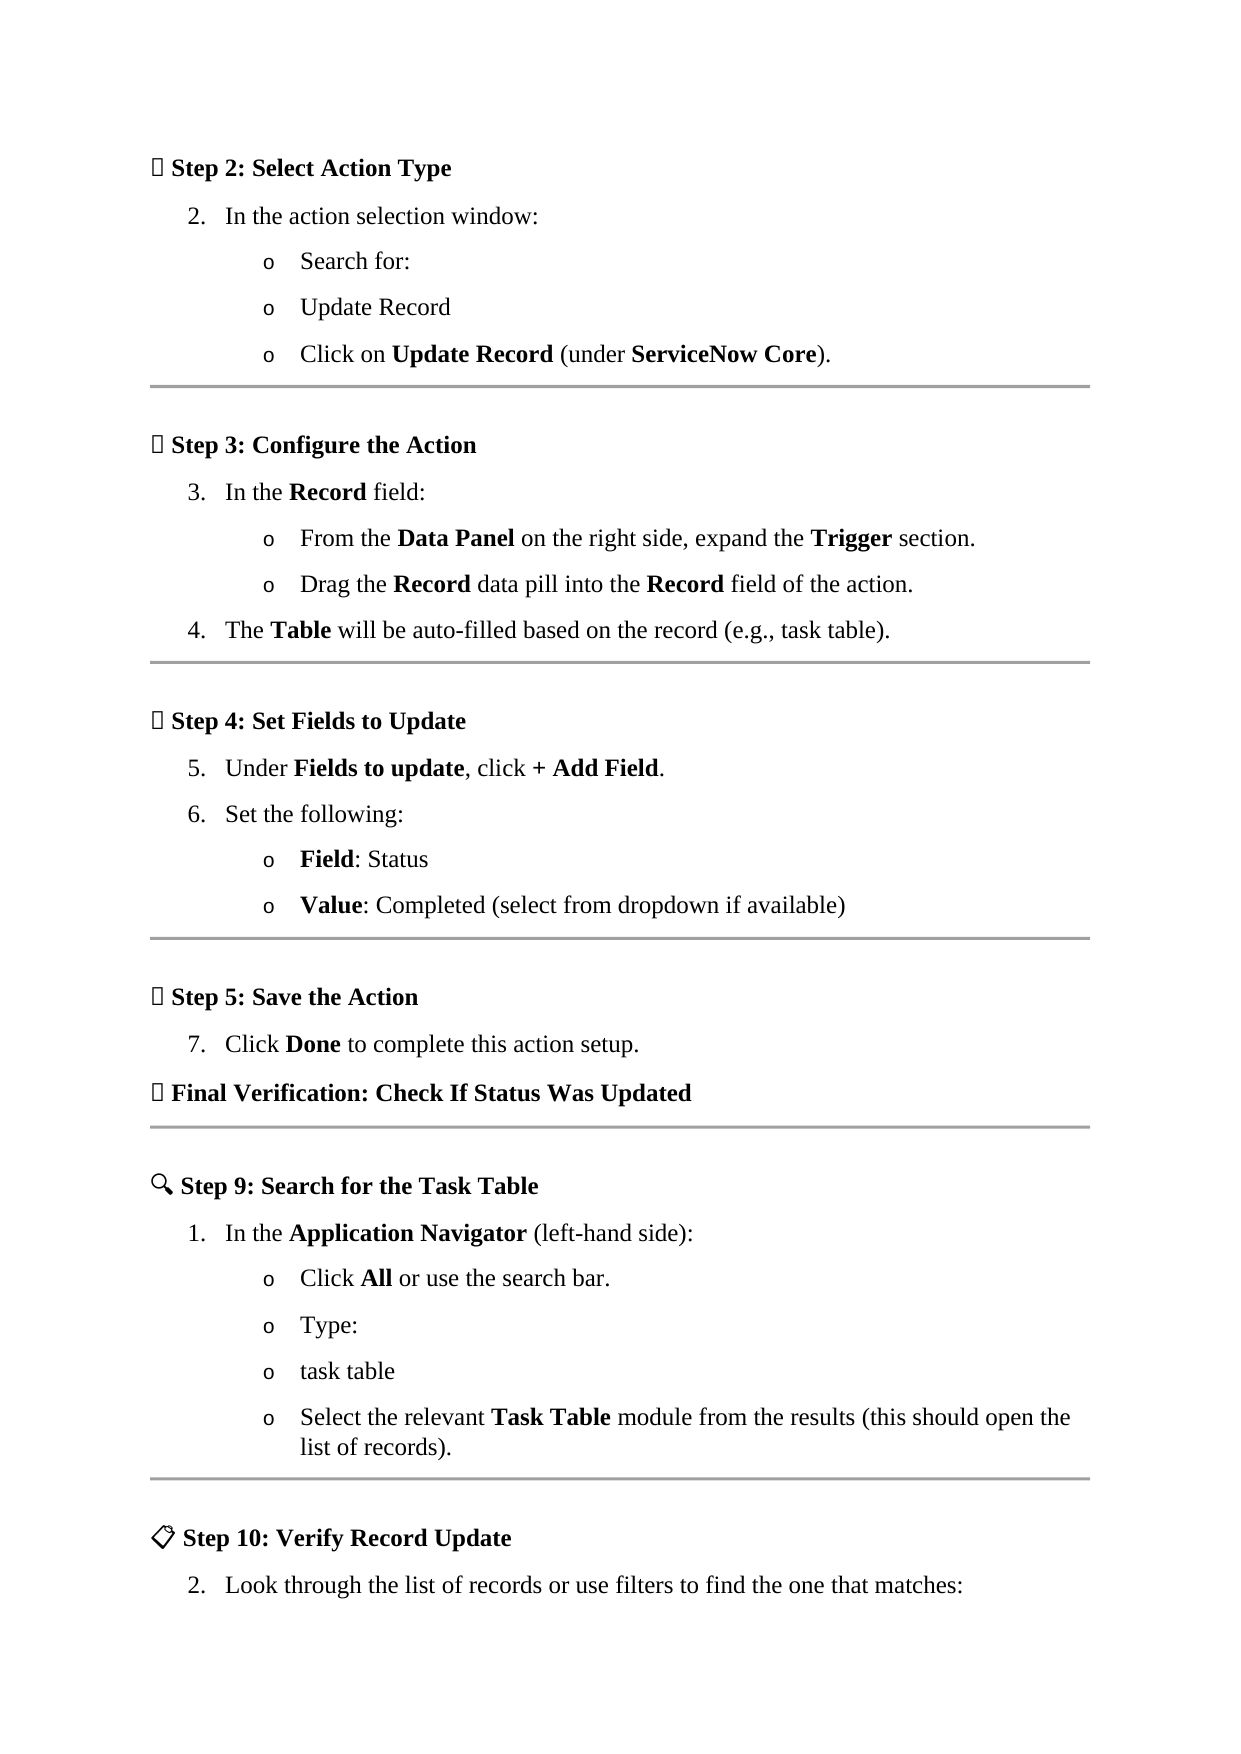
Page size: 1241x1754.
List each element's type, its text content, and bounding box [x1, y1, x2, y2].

list The Table will be auto-filled based on the record (e.g., task table). [187, 615, 1090, 644]
list In the Record field: [187, 477, 1090, 506]
text ✅ Step 3: Configure the Action [150, 427, 1090, 461]
list task table [262, 1356, 1090, 1386]
list Set the following: [187, 799, 1090, 828]
list In the action selection window: [187, 201, 1090, 229]
list Select the relevant Task Table module from the results (this should open the list of records). [262, 1402, 1090, 1461]
text 📋 Step 10: Verify Record Update [150, 1519, 1090, 1553]
list Type: [262, 1310, 1090, 1339]
list Click Done to complete this action setup. [187, 1029, 1090, 1058]
list Click on Update Record (under ServiceNow Core). [262, 339, 1090, 368]
text ✅ Step 5: Save the Action [150, 979, 1090, 1013]
list From the Data Panel on the right side, expand the Trigger section. [262, 523, 1090, 552]
text ✅ Step 2: Select Action Type [150, 150, 1090, 184]
text 🔍 Step 9: Search for the Task Table [150, 1167, 1090, 1201]
text ✅ Final Verification: Check If Status Was Updated [150, 1075, 1090, 1109]
list Field: Status [262, 844, 1090, 874]
list Drag the Record data pill into the Record field of the action. [262, 569, 1090, 599]
list Click All or use the search bar. [262, 1263, 1090, 1293]
list Search for: [262, 246, 1090, 276]
text ✅ Step 4: Set Fields to Update [150, 703, 1090, 737]
list Update Record [262, 292, 1090, 322]
list In the Application Navigator (left-hand side): [187, 1218, 1090, 1247]
list Under Fields to update, click + Add Field. [187, 753, 1090, 782]
list Look through the list of records or use filters to find the one that matches: [187, 1570, 1090, 1599]
list Value: Completed (select from dropdown if available) [262, 891, 1090, 920]
